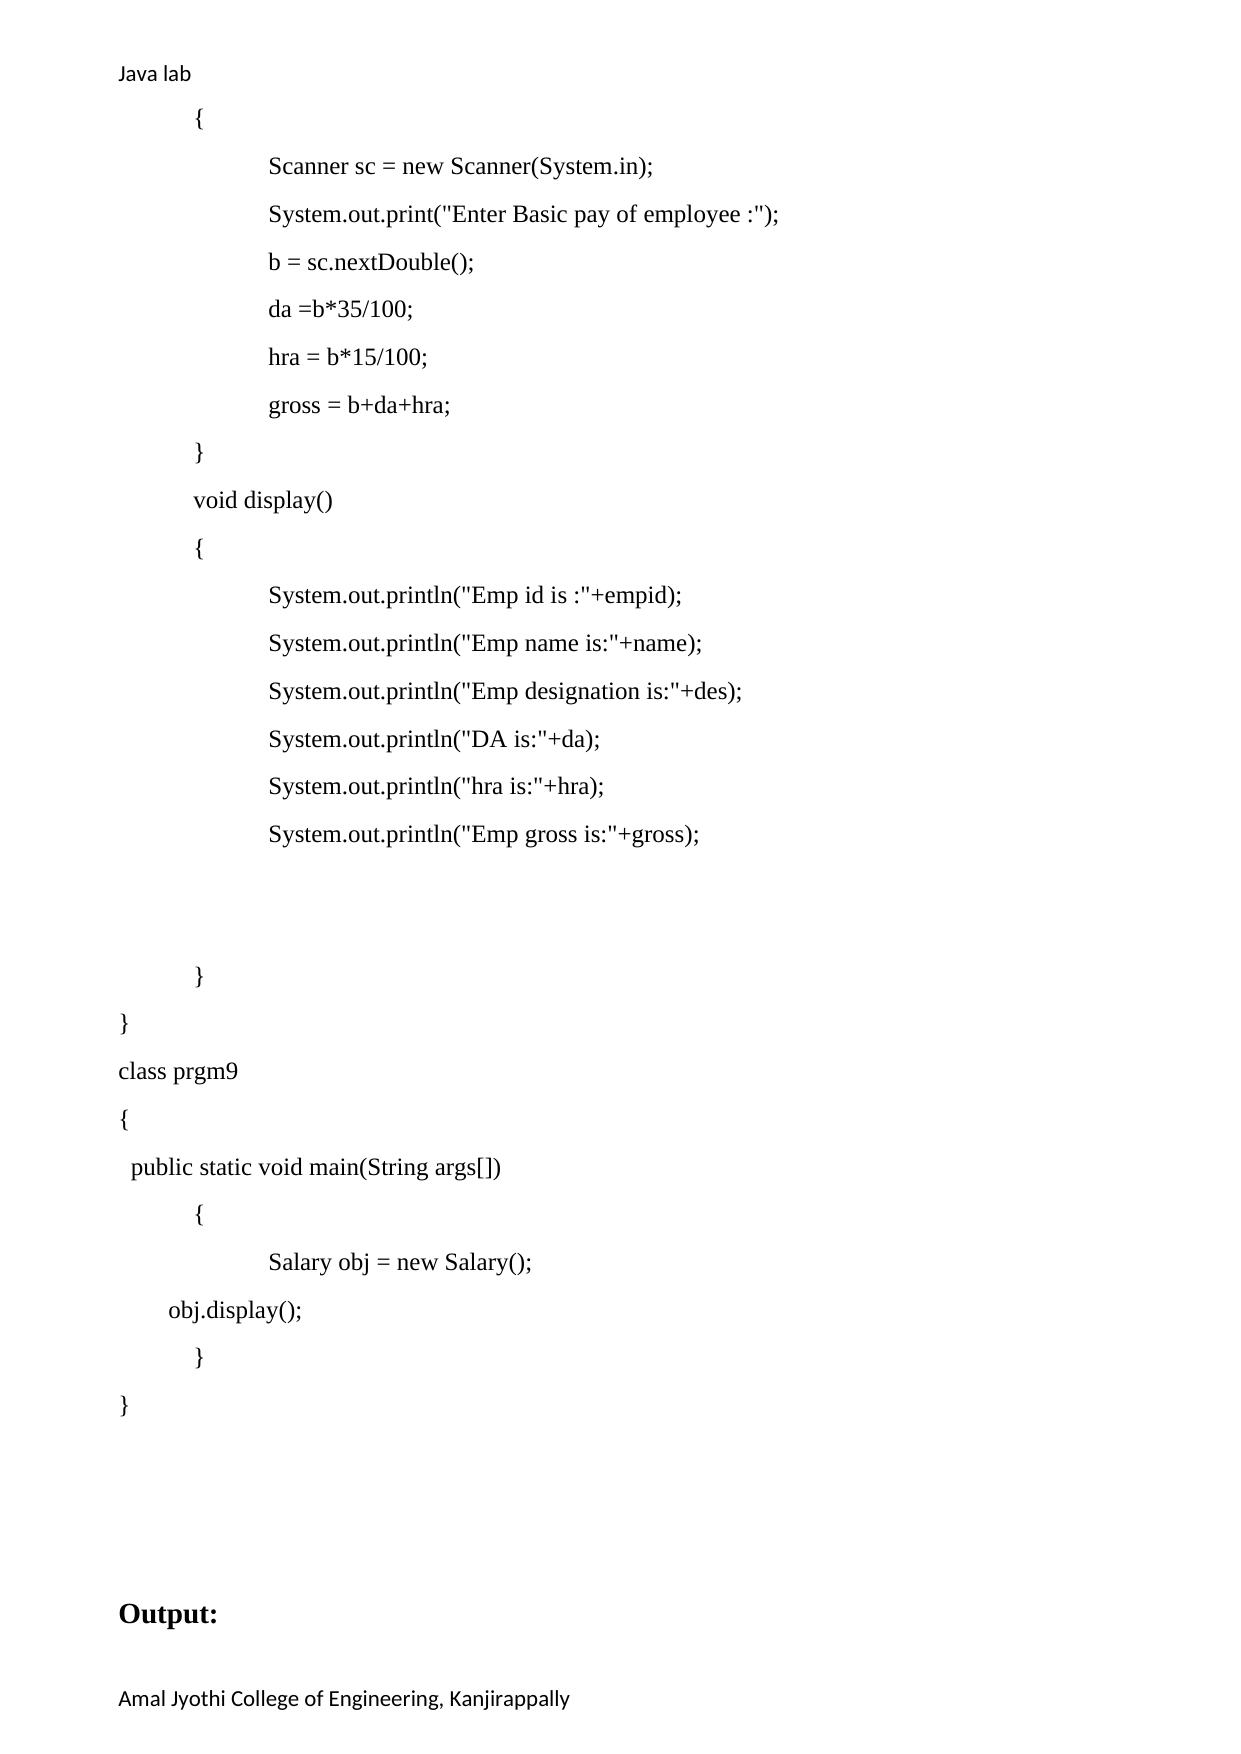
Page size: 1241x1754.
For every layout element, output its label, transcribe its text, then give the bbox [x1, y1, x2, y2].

text } [118, 437, 1167, 466]
text hra = b*15/100; [118, 342, 1167, 371]
text System.out.println("Emp name is:"+name); [118, 628, 1167, 657]
text Salary obj = new Salary(); [118, 1247, 1167, 1276]
text System.out.println("Emp designation is:"+des); [118, 676, 1167, 705]
text System.out.println("hra is:"+hra); [118, 771, 1167, 800]
text { [118, 1199, 1167, 1228]
text b = sc.nextDouble(); [118, 247, 1167, 275]
text void display() [118, 485, 1167, 514]
text System.out.print("Enter Basic pay of employee :"); [118, 199, 1167, 228]
text { [118, 1104, 1167, 1133]
text System.out.println("Emp id is :"+empid); [118, 581, 1167, 609]
text da =b*35/100; [118, 294, 1167, 323]
text obj.display(); [118, 1295, 1167, 1323]
text gross = b+da+hra; [118, 390, 1167, 418]
text } [118, 1390, 1167, 1419]
text System.out.println("DA is:"+da); [118, 724, 1167, 752]
text Output: [118, 1596, 1167, 1630]
text class prgm9 [118, 1056, 1167, 1085]
text { [118, 103, 1167, 132]
text } [118, 1342, 1167, 1371]
text System.out.println("Emp gross is:"+gross); [118, 819, 1167, 848]
text Scanner sc = new Scanner(System.in); [118, 151, 1167, 180]
text public static void main(String args[]) [118, 1152, 1167, 1180]
text } [118, 961, 1167, 989]
text } [118, 1008, 1167, 1037]
text { [118, 533, 1167, 562]
